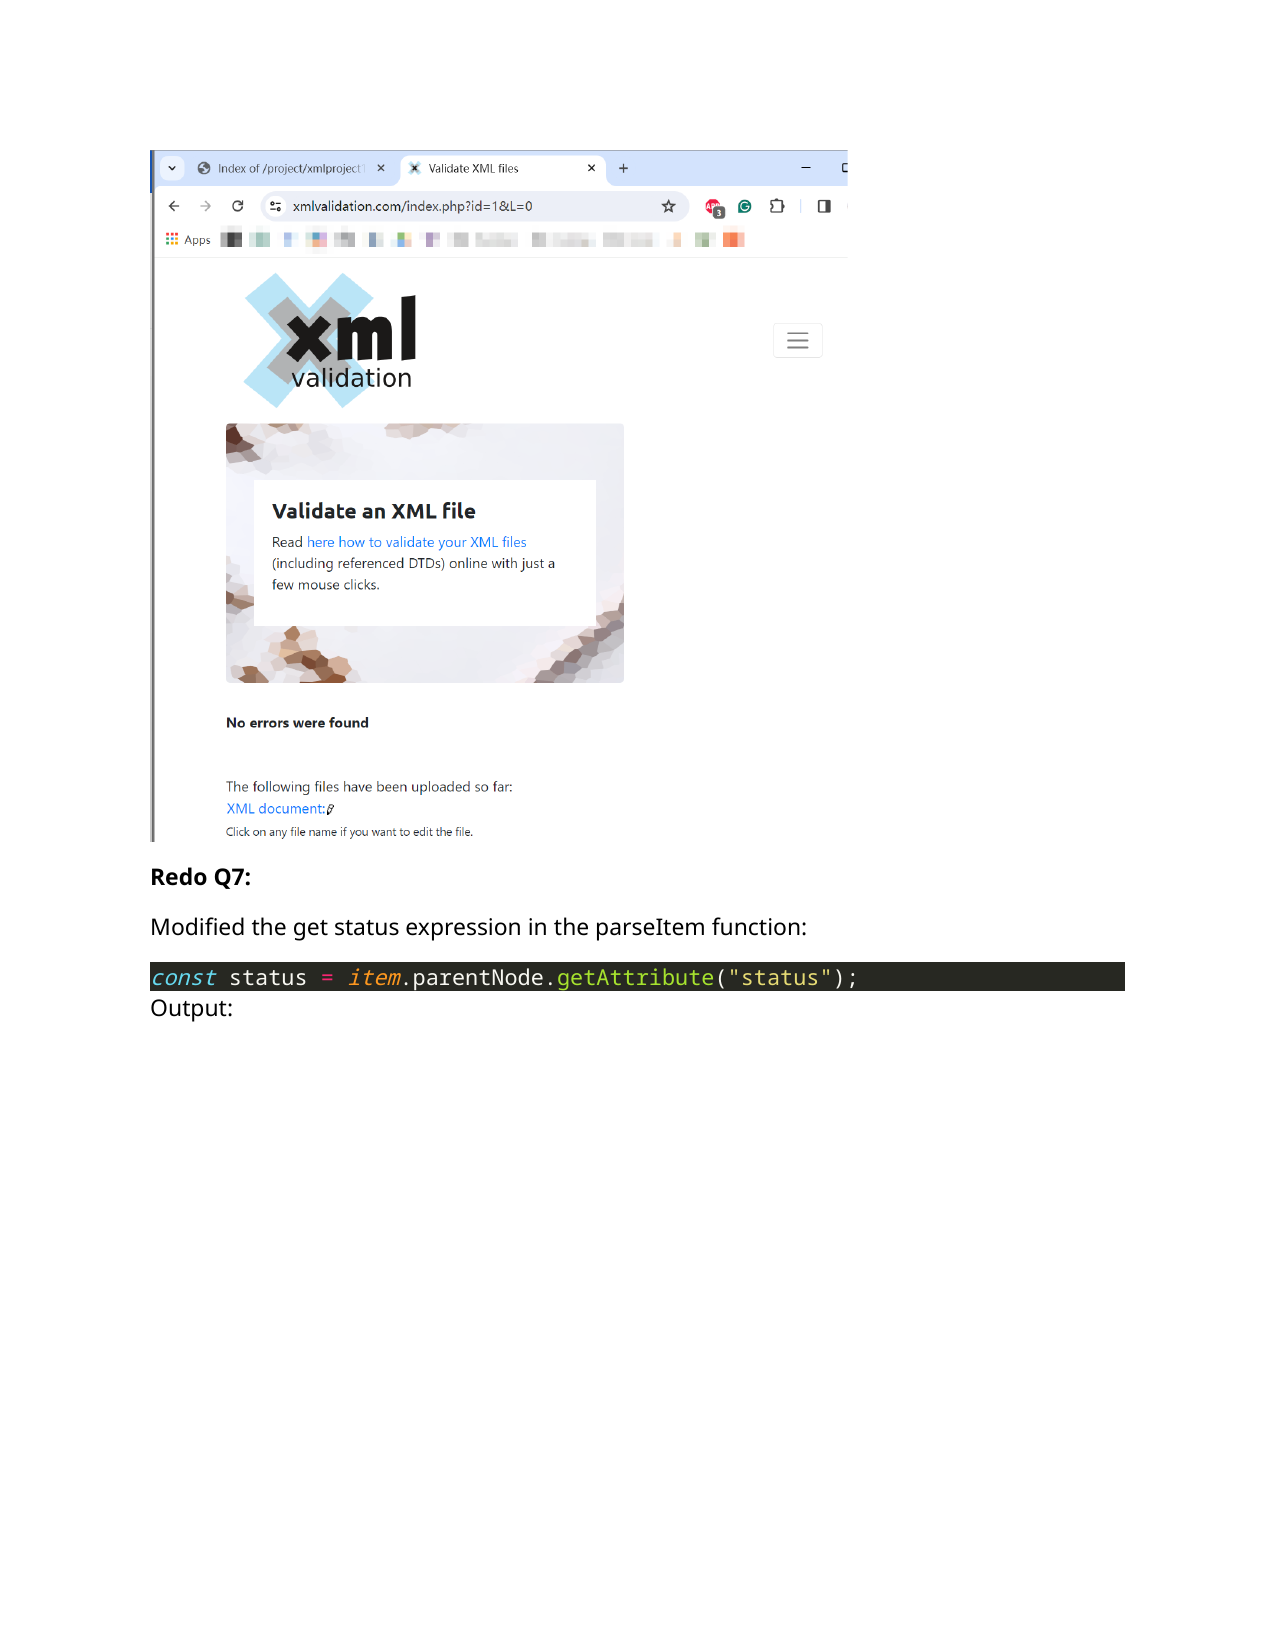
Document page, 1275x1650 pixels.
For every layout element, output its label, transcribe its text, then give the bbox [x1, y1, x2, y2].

text const status = item.parentNode.getAttribute("status"); [150, 962, 1125, 991]
text Redo Q7: [150, 861, 1125, 892]
text Output: [150, 991, 1125, 1023]
picture [150, 150, 848, 842]
text Modified the get status expression in the parseItem function: [150, 911, 1125, 942]
